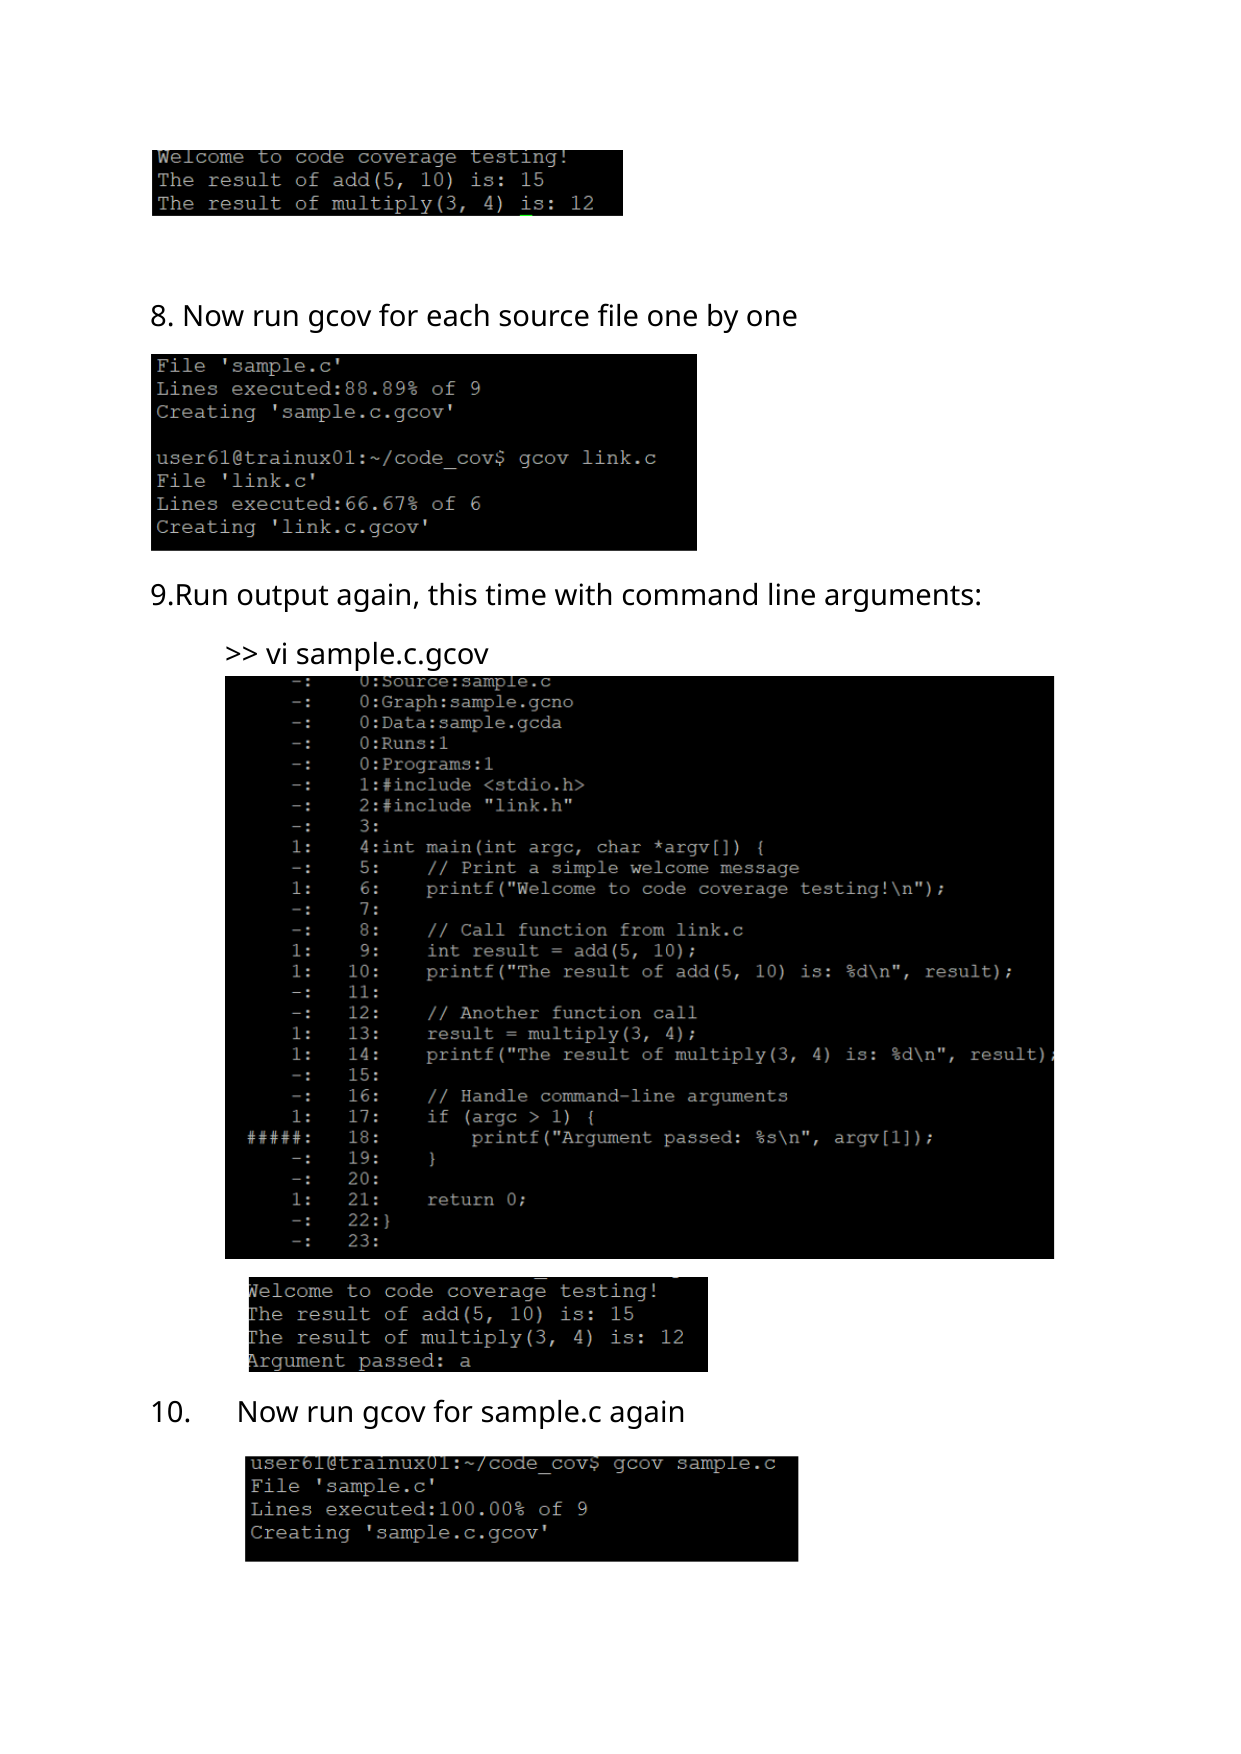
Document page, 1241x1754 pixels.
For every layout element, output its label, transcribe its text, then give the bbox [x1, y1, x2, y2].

picture [225, 676, 1055, 1259]
text 9.Run output again, this time with command line arguments: [150, 574, 1090, 614]
picture [150, 150, 623, 217]
picture [241, 1450, 799, 1568]
text 8. Now run gcov for each source file one by one [150, 295, 1090, 335]
picture [248, 1277, 708, 1372]
list >> vi sample.c.gcov [225, 633, 1090, 673]
text 10. Now run gcov for sample.c again [150, 1391, 1090, 1431]
picture [150, 354, 697, 555]
